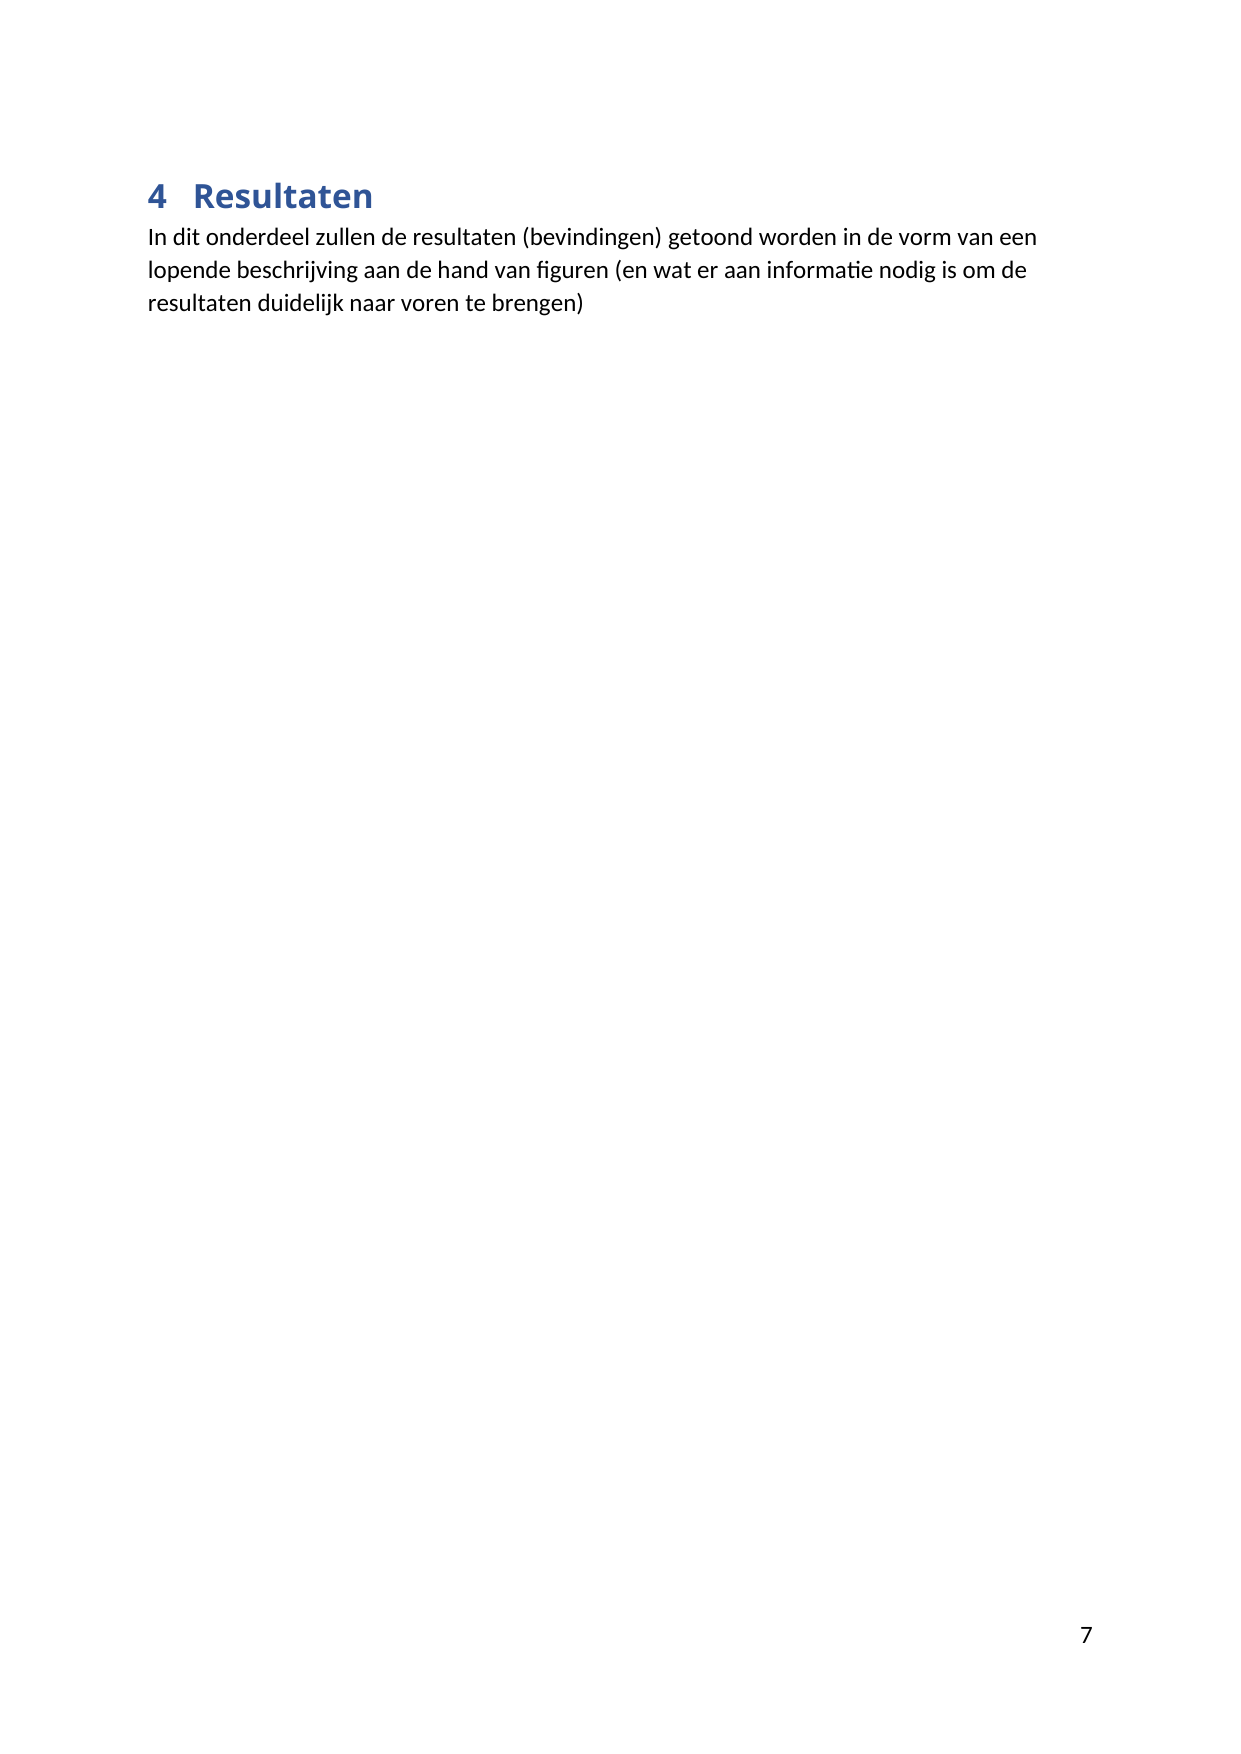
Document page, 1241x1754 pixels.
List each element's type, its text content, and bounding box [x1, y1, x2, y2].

subtitle Resultaten [148, 173, 1093, 218]
text In dit onderdeel zullen de resultaten (bevindingen) getoond worden in de vorm van een lopende beschrijving aan de hand van figuren (en wat er aan informatie nodig is om de resultaten duidelijk naar voren te brengen) [148, 222, 1093, 318]
